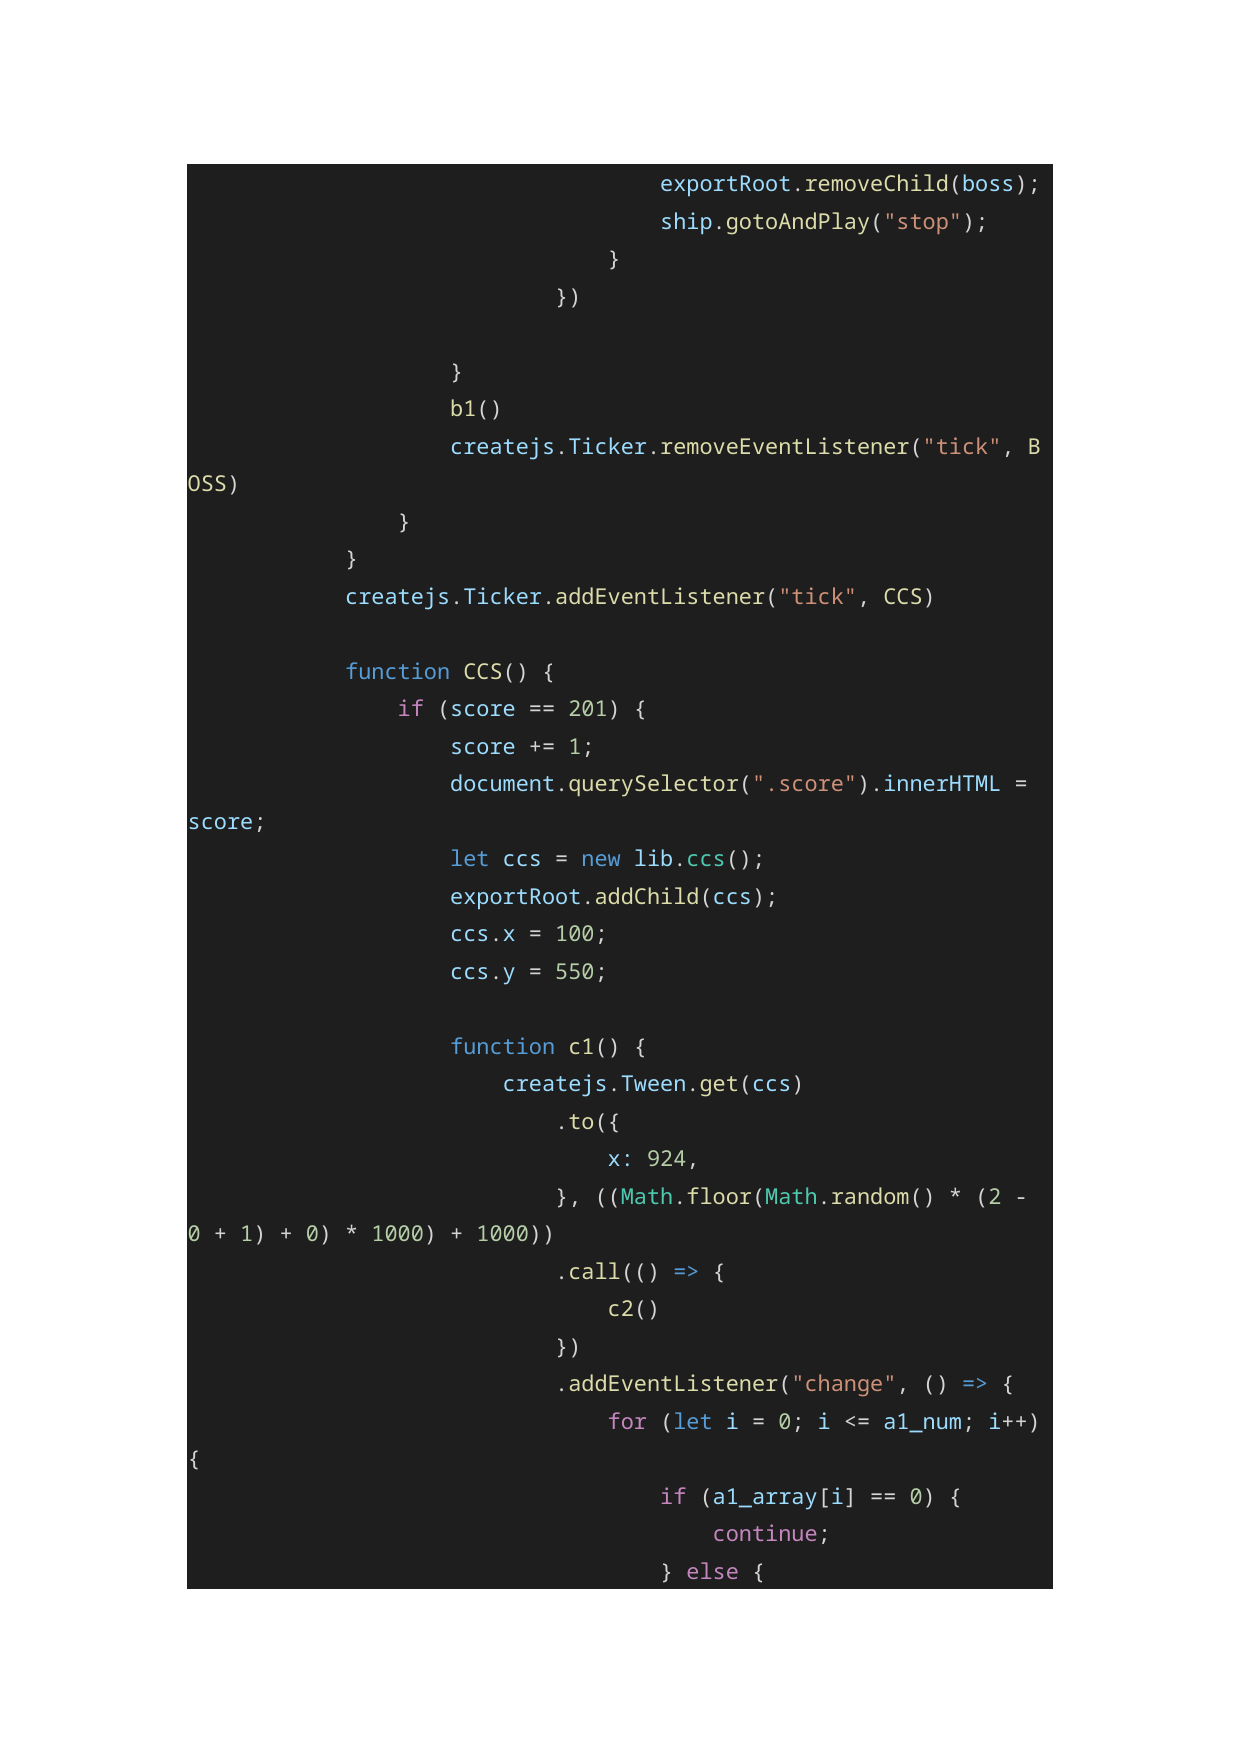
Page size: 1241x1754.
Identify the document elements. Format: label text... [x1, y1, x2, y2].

text document.querySelector(".score").innerHTML = score; [187, 764, 1053, 839]
text } [187, 239, 1053, 277]
text } [187, 352, 1053, 389]
text c2() [187, 1289, 1053, 1327]
text exportRoot.removeChild(boss); [187, 164, 1053, 202]
text .to({ [187, 1102, 1053, 1139]
text } [187, 502, 1053, 539]
text }) [187, 277, 1053, 314]
text function c1() { [187, 1027, 1053, 1064]
text continue; [187, 1514, 1053, 1552]
text ccs.y = 550; [187, 952, 1053, 989]
text b1() [187, 389, 1053, 427]
text function CCS() { [187, 652, 1053, 689]
text }, ((Math.floor(Math.random() * (2 - 0 + 1) + 0) * 1000) + 1000)) [187, 1177, 1053, 1252]
text }) [187, 1327, 1053, 1364]
text for (let i = 0; i <= a1_num; i++) { [187, 1402, 1053, 1477]
text if (a1_array[i] == 0) { [187, 1477, 1053, 1514]
text ship.gotoAndPlay("stop"); [187, 202, 1053, 239]
text ccs.x = 100; [187, 914, 1053, 952]
text let ccs = new lib.ccs(); [187, 839, 1053, 877]
text createjs.Ticker.removeEventListener("tick", BOSS) [187, 427, 1053, 502]
text } [187, 539, 1053, 577]
text createjs.Tween.get(ccs) [187, 1064, 1053, 1102]
text x: 924, [187, 1139, 1053, 1177]
text .call(() => { [187, 1252, 1053, 1289]
text createjs.Ticker.addEventListener("tick", CCS) [187, 577, 1053, 614]
text score += 1; [187, 727, 1053, 764]
text if (score == 201) { [187, 689, 1053, 727]
text exportRoot.addChild(ccs); [187, 877, 1053, 914]
text } else { [187, 1552, 1053, 1589]
text .addEventListener("change", () => { [187, 1364, 1053, 1402]
